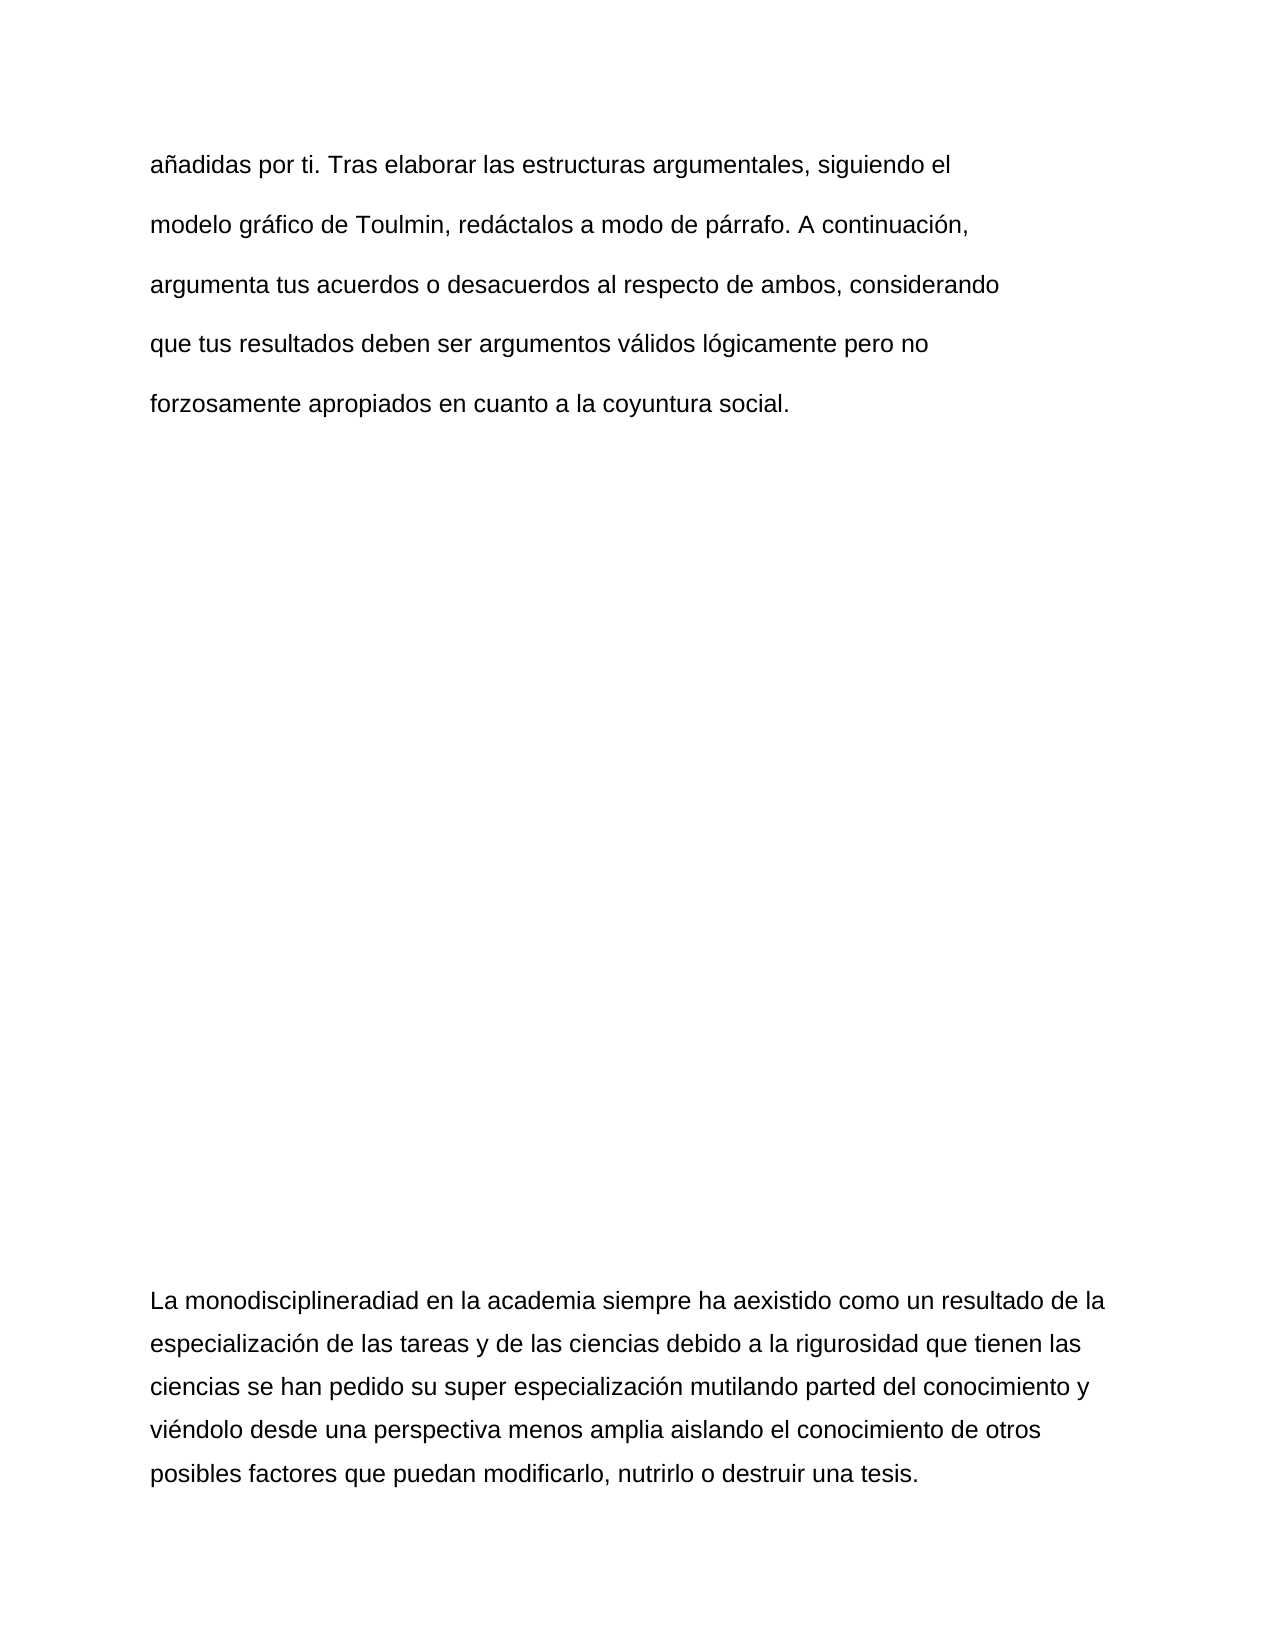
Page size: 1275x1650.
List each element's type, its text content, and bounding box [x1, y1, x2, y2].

text La monodisciplineradiad en la academia siempre ha aexistido como un resultado de la especialización de las tareas y de las ciencias debido a la rigurosidad que tienen las ciencias se han pedido su super especialización mutilando parted del conocimiento y viéndolo desde una perspectiva menos amplia aislando el conocimiento de otros posibles factores que puedan modificarlo, nutrirlo o destruir una tesis. [150, 1286, 1125, 1487]
text que tus resultados deben ser argumentos válidos lógicamente pero no [150, 329, 1125, 358]
text argumenta tus acuerdos o desacuerdos al respecto de ambos, considerando [150, 269, 1125, 298]
text añadidas por ti. Tras elaborar las estructuras argumentales, siguiendo el [150, 150, 1125, 179]
text modelo gráfico de Toulmin, redáctalos a modo de párrafo. A continuación, [150, 210, 1125, 238]
text forzosamente apropiados en cuanto a la coyuntura social. [150, 389, 1125, 418]
